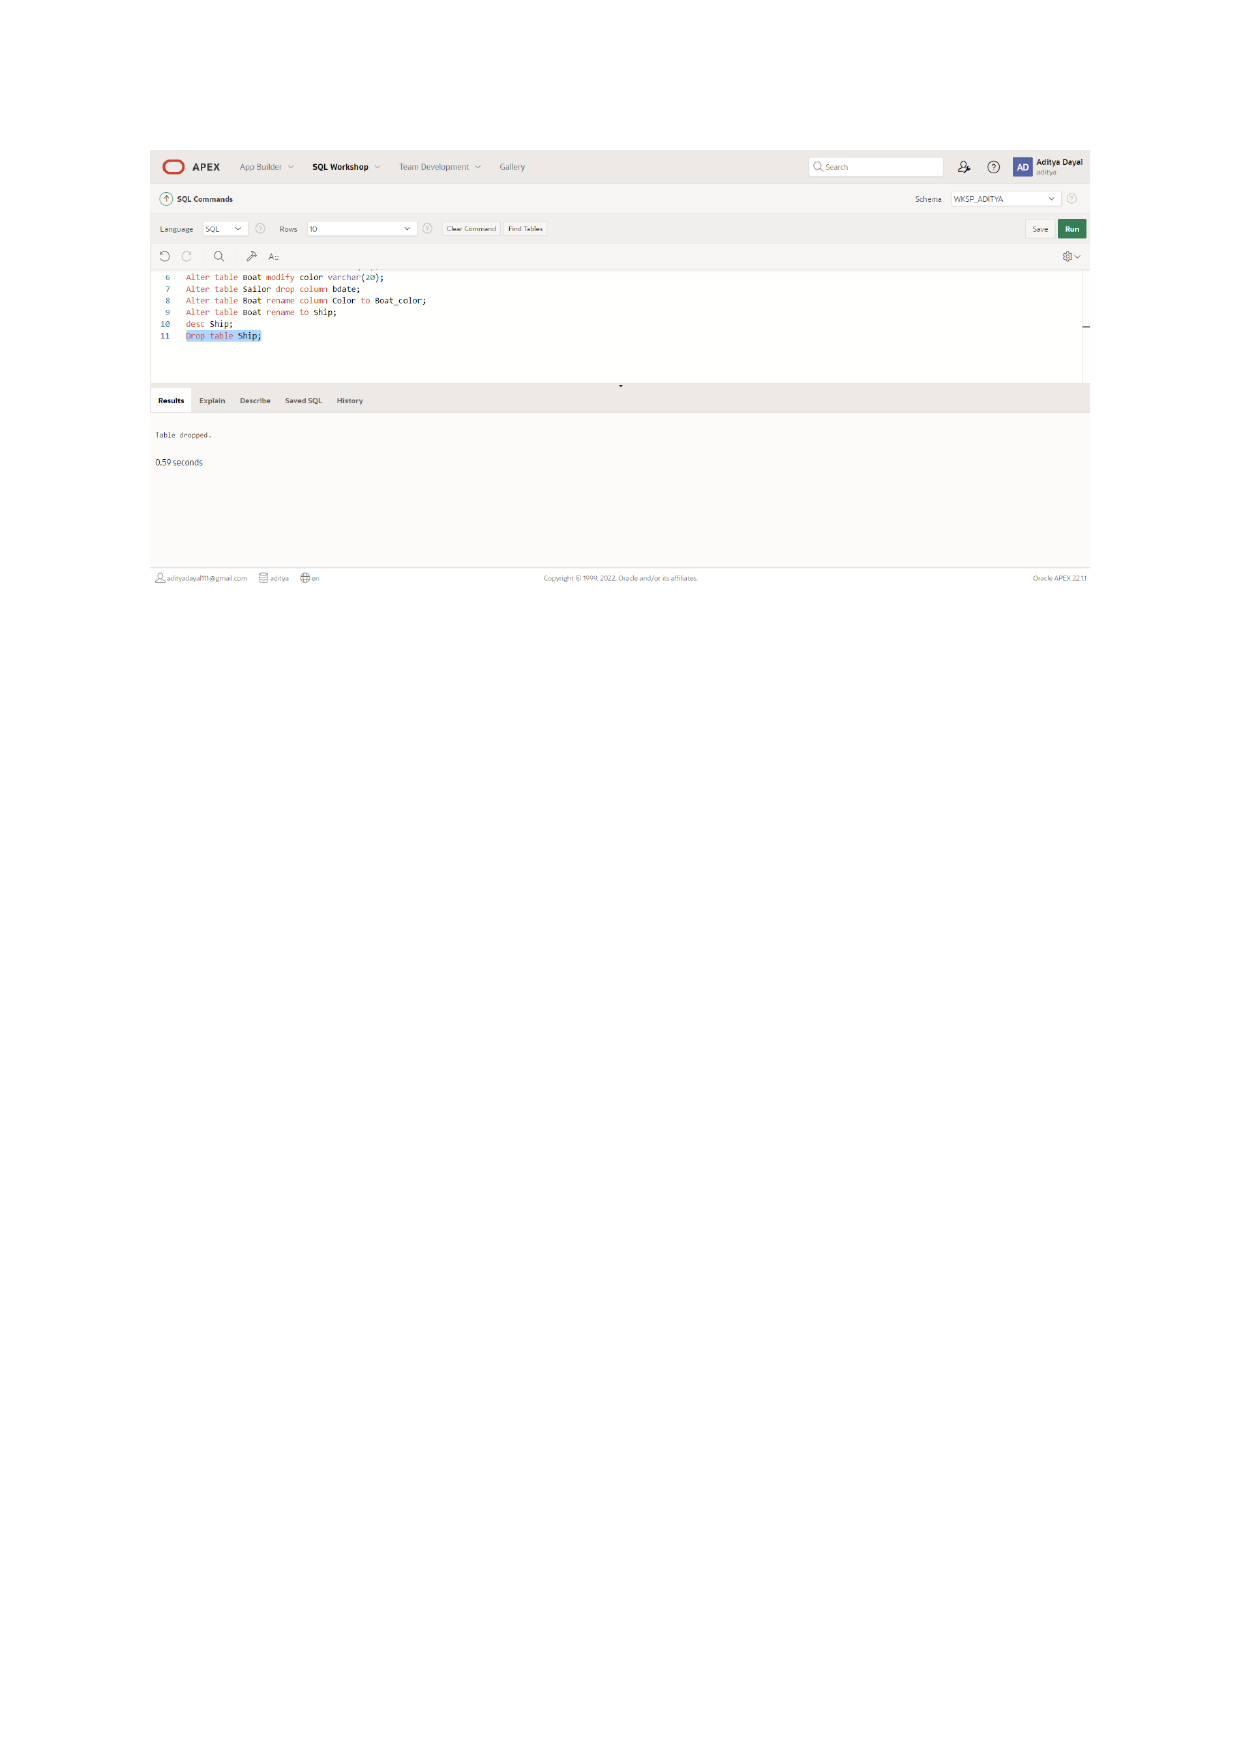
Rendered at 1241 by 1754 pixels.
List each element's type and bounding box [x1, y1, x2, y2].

picture [150, 150, 1091, 584]
